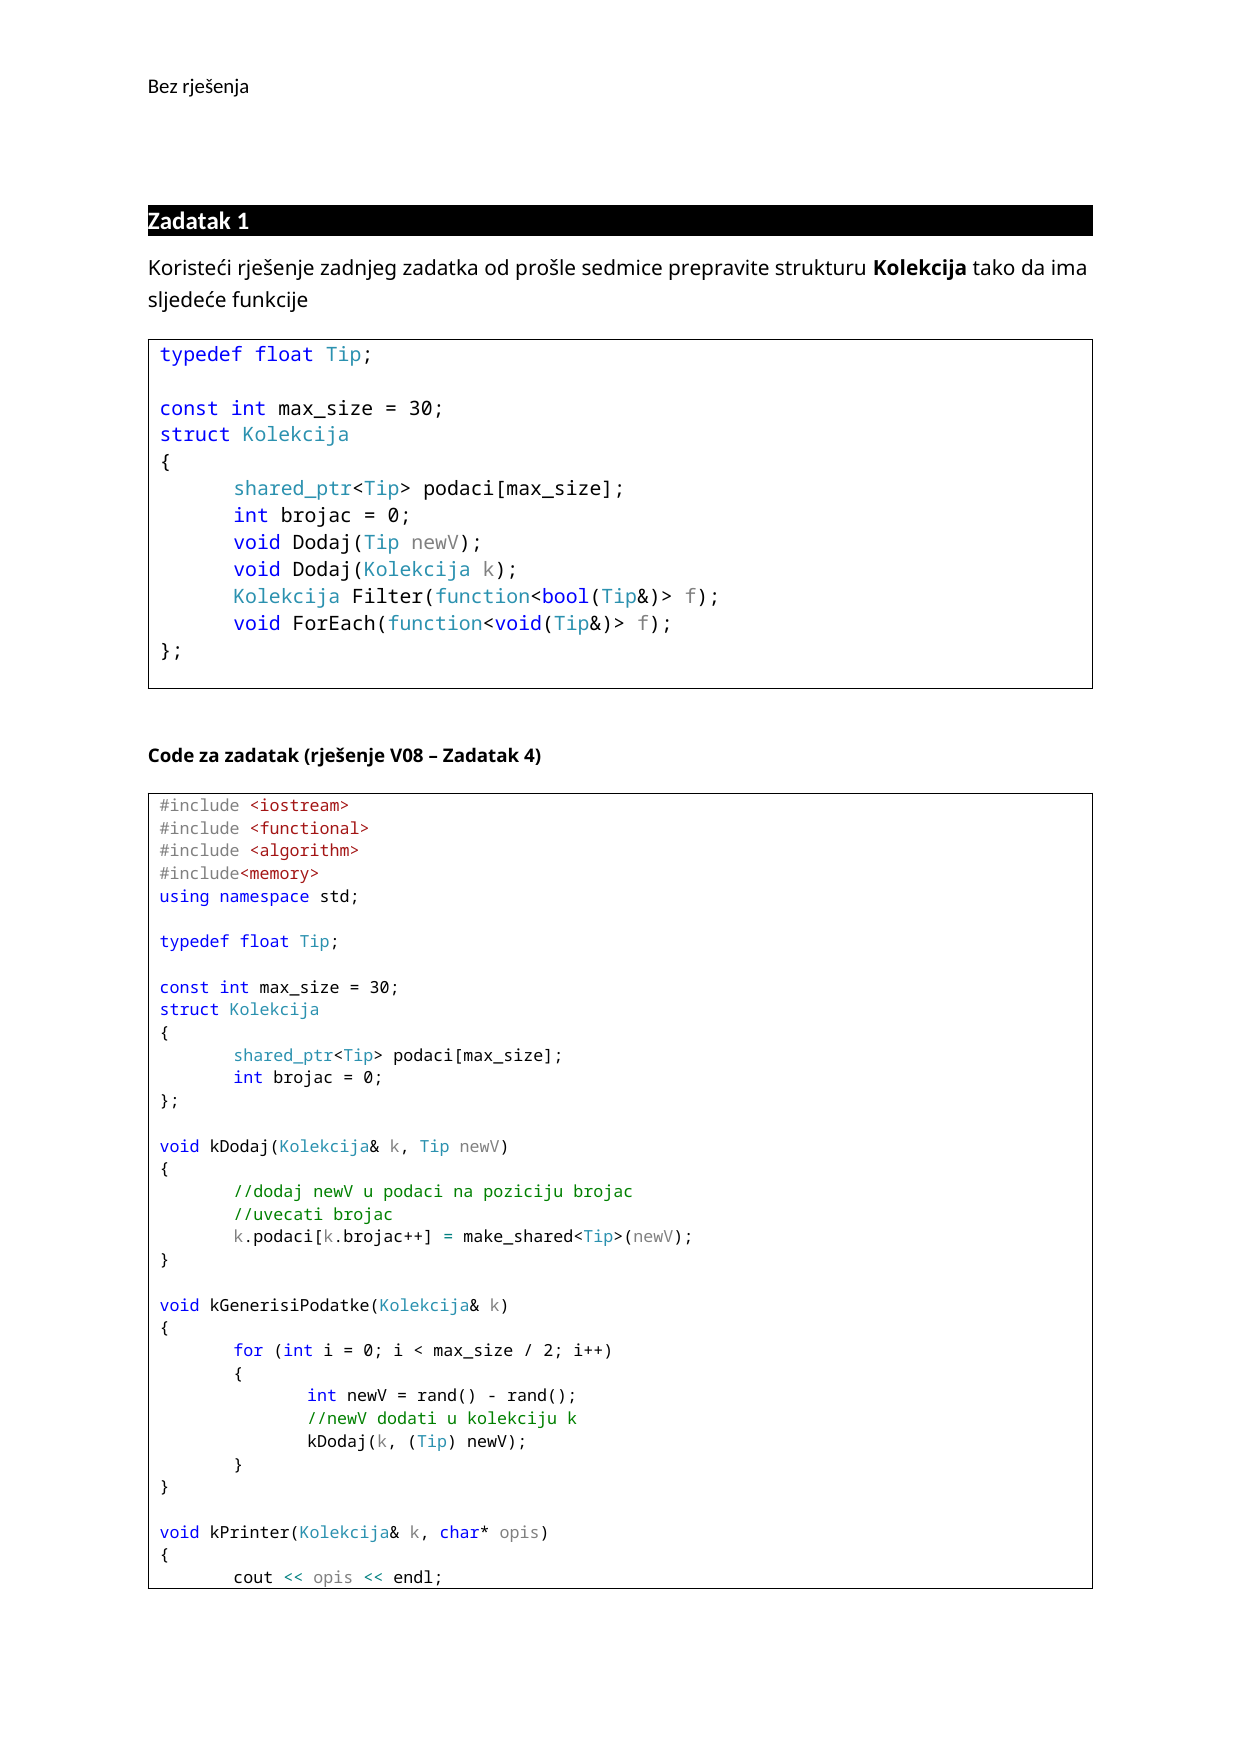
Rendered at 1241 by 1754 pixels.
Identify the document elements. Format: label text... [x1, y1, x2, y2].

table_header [149, 794, 1092, 1588]
text Koristeći rješenje zadnjeg zadatka od prošle sedmice prepravite strukturu Kolekcija tako da ima sljedeće funkcije [148, 253, 1093, 314]
subtitle Zadatak 1 [148, 205, 1093, 236]
table_header typedef float Tip; const int max_size = 30; struct Kolekcija { shared_ptr<Tip> podaci[max_size]; int brojac = 0; void Dodaj(Tip newV); void Dodaj(Kolekcija k); Kolekcija Filter(function<bool(Tip&)> f); void ForEach(function<void(Tip&)> f); }; [149, 340, 1092, 688]
text Code za zadatak (rješenje V08 – Zadatak 4) [148, 742, 1093, 768]
